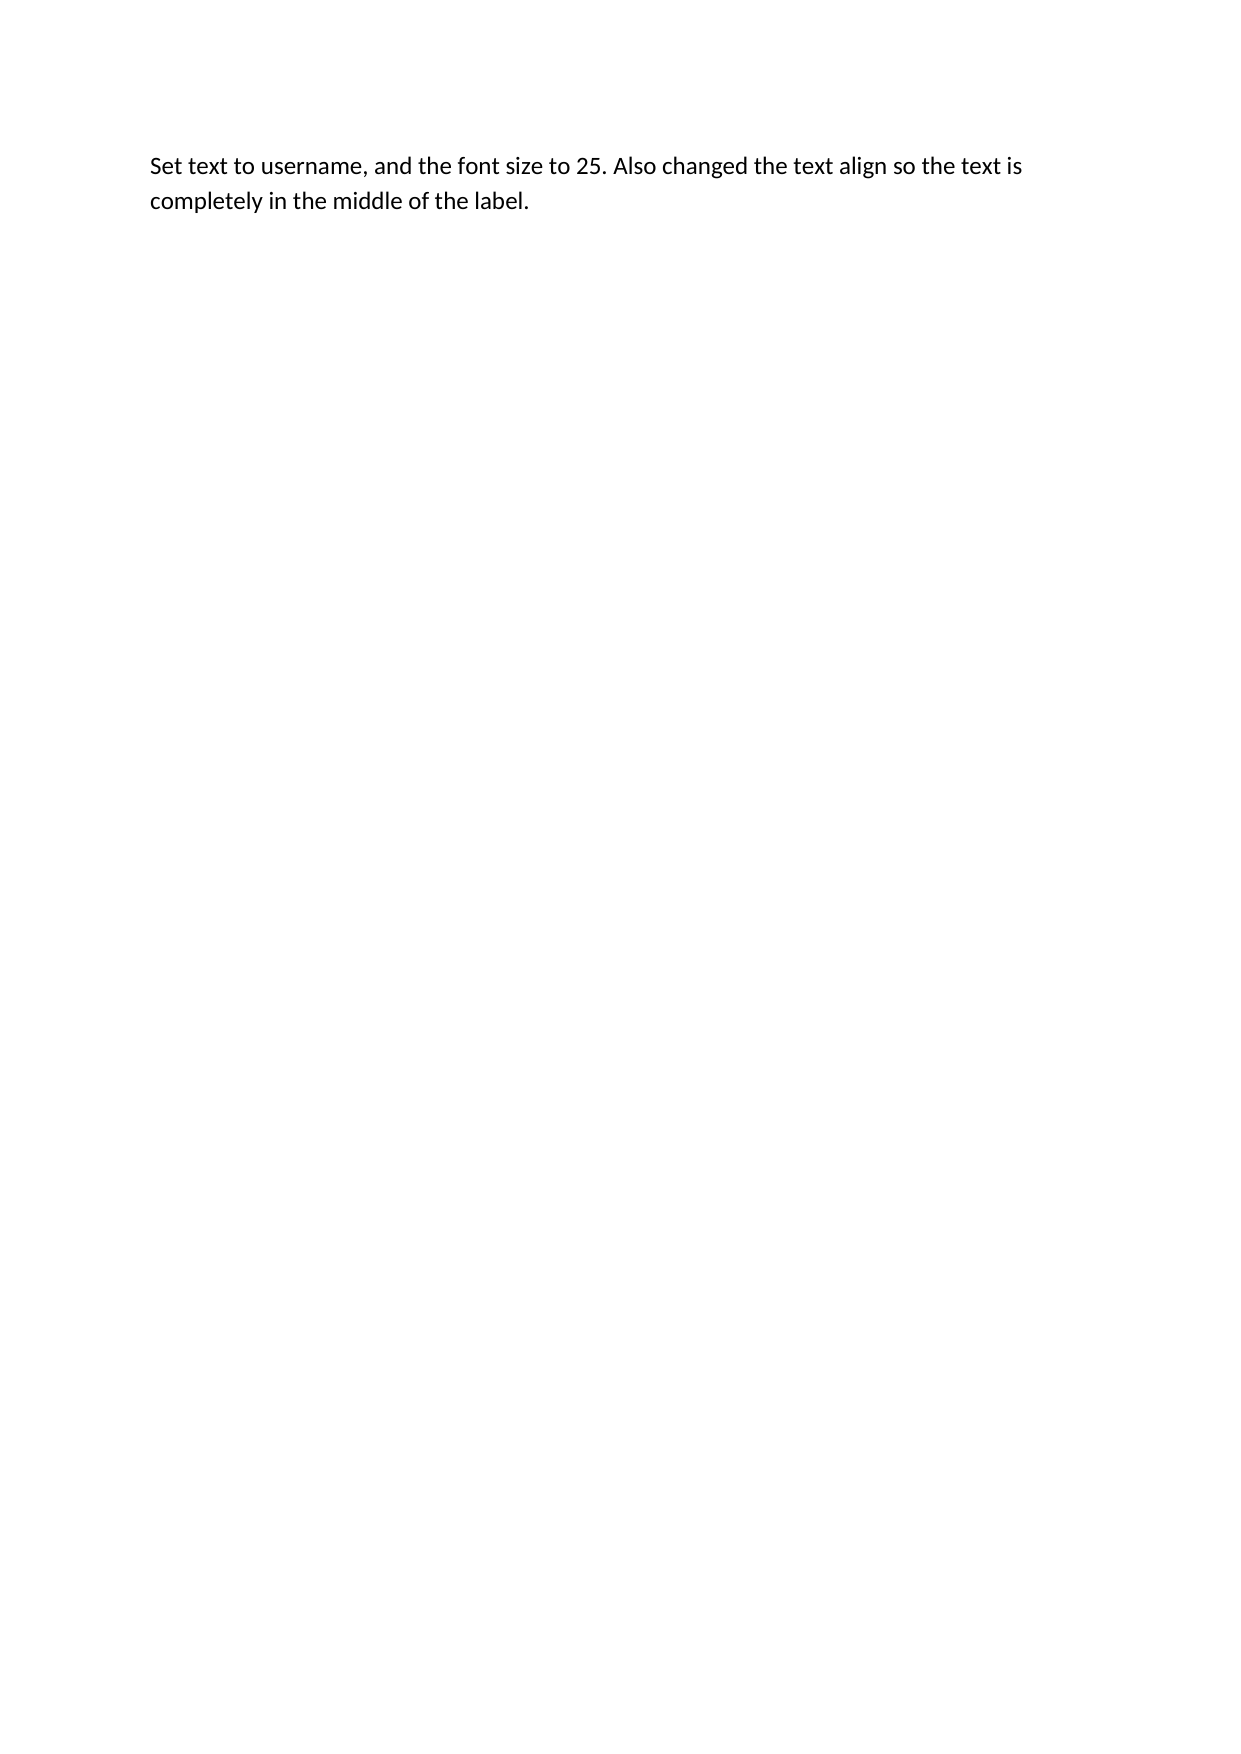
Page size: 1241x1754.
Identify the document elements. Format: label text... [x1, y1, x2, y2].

text Set text to username, and the font size to 25. Also changed the text align so the text is completely in the middle of the label. [150, 150, 1090, 216]
